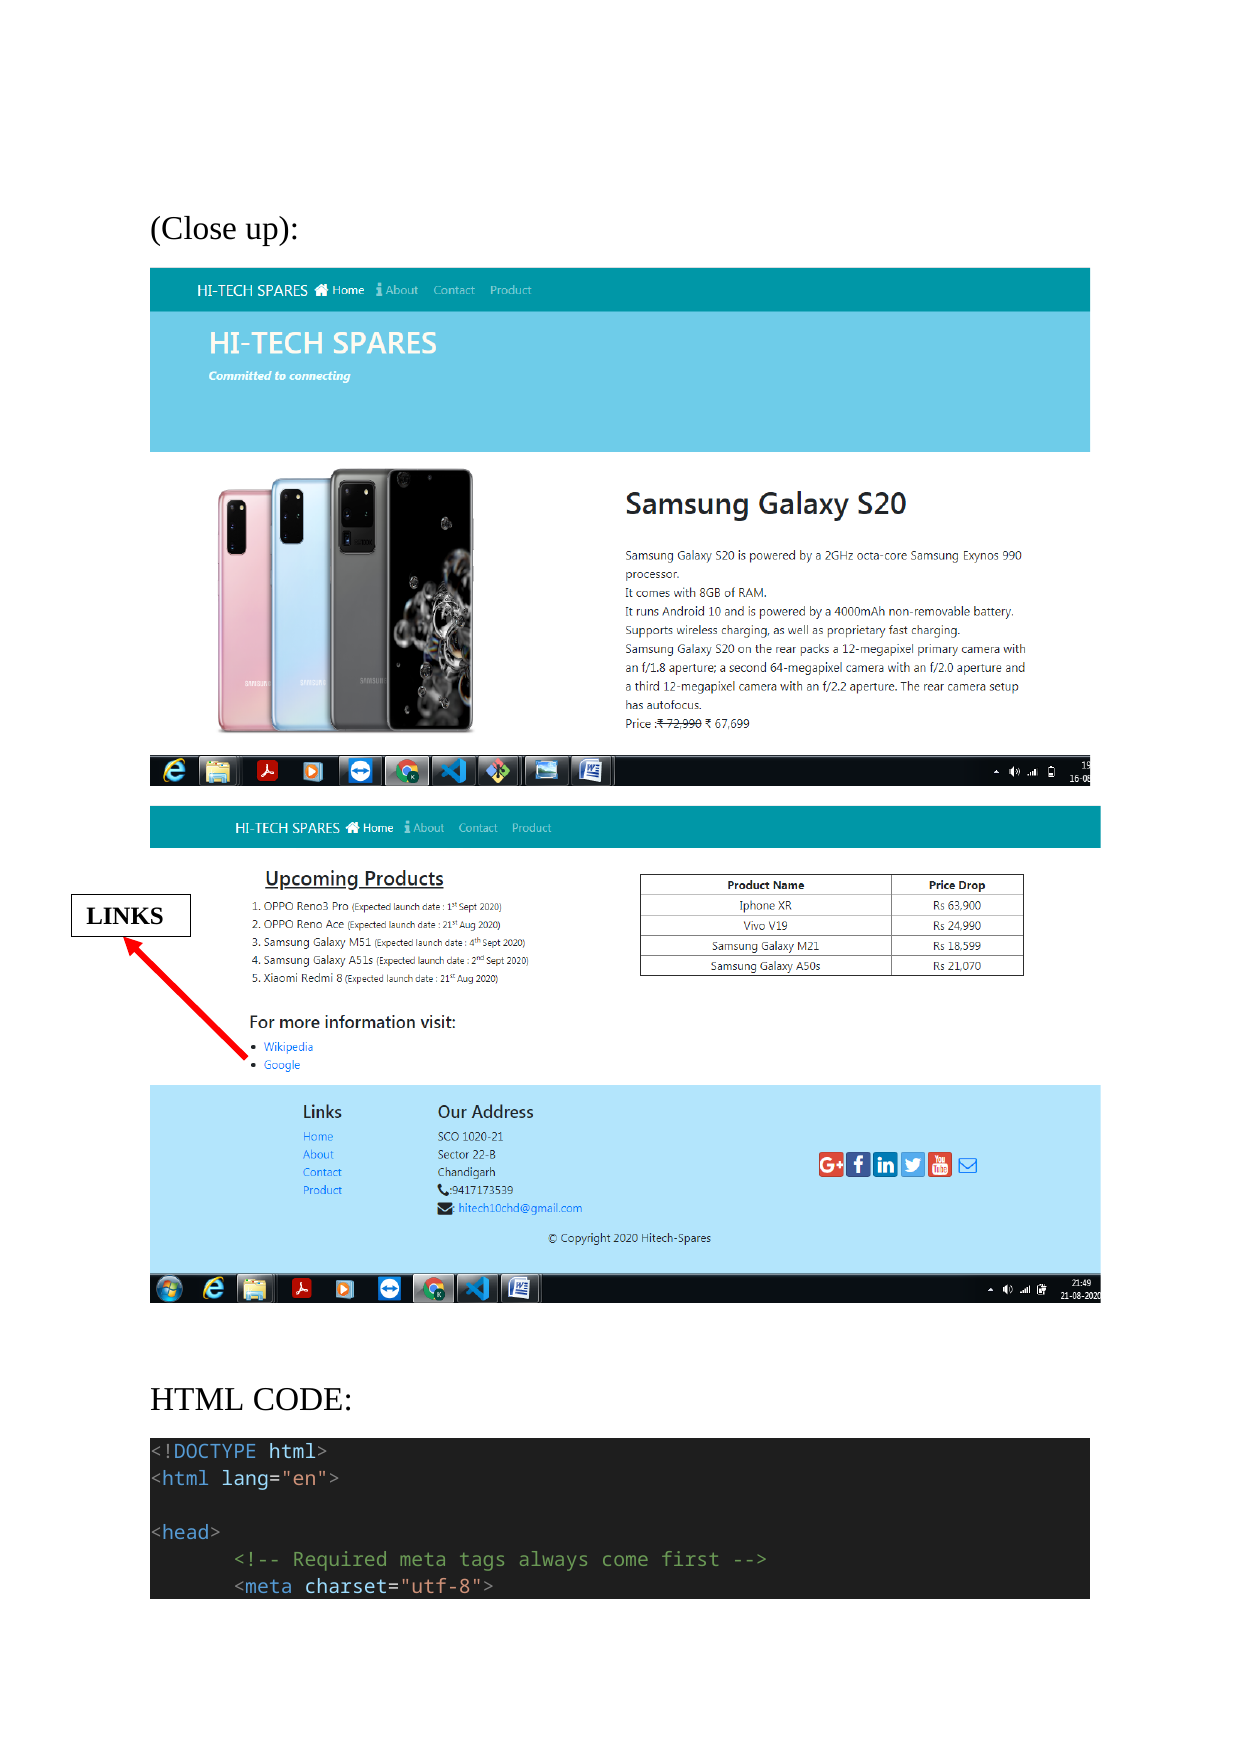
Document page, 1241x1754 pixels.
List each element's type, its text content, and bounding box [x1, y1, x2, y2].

picture [150, 804, 1101, 1303]
text <!DOCTYPE html> [150, 1438, 1090, 1464]
text HTML CODE: [150, 1379, 1090, 1418]
picture [150, 266, 1091, 786]
text <html lang="en"> [150, 1464, 1090, 1492]
text <meta charset="utf-8"> [150, 1572, 1090, 1599]
text (Close up): [150, 208, 1090, 246]
text <!-- Required meta tags always come first --> [150, 1546, 1090, 1572]
text <head> [150, 1518, 1090, 1546]
